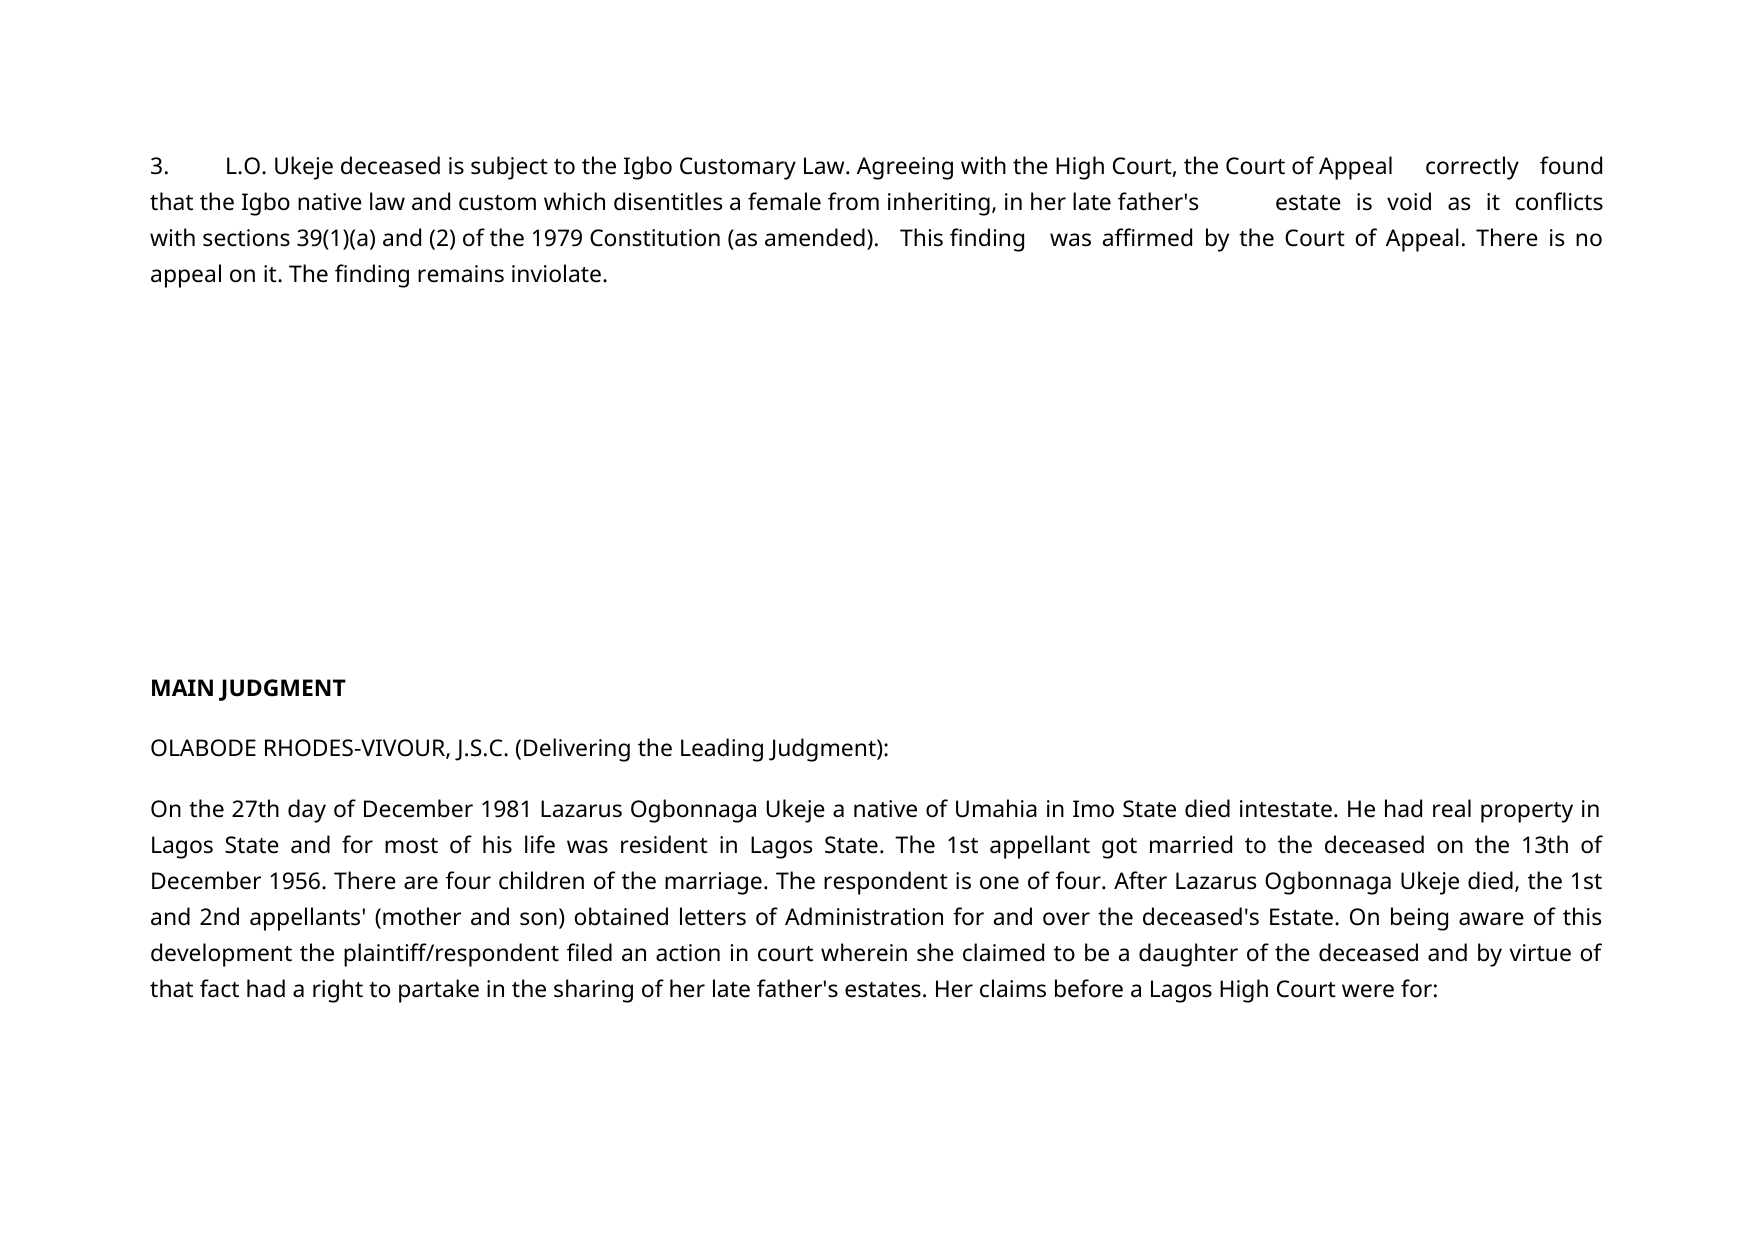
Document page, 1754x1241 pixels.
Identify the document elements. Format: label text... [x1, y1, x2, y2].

text On the 27th day of December 1981 Lazarus Ogbonnaga Ukeje a native of Umahia in Imo State died intestate. He had real property in Lagos State and for most of his life was resident in Lagos State. The 1st appellant got married to the deceased on the 13th of December 1956. There are four children of the marriage. The respondent is one of four. After Lazarus Ogbonnaga Ukeje died, the 1st and 2nd appellants' (mother and son) obtained letters of Administration for and over the deceased's Estate. On being aware of this development the plaintiff/respondent filed an action in court wherein she claimed to be a daughter of the deceased and by virtue of that fact had a right to partake in the sharing of her late father's estates. Her claims before a Lagos High Court were for: [150, 793, 1604, 1004]
text OLABODE RHODES-VIVOUR, J.S.C. (Delivering the Leading Judgment): [150, 732, 1604, 764]
text MAIN JUDGMENT [150, 671, 1604, 703]
text 3. L.O. Ukeje deceased is subject to the Igbo Customary Law. Agreeing with the High Court, the Court of Appeal correctly found that the Igbo native law and custom which disentitles a female from inheriting, in her late father's estate is void as it conflicts with sections 39(1)(a) and (2) of the 1979 Constitution (as amended). This finding was affirmed by the Court of Appeal. There is no appeal on it. The finding remains inviolate. [150, 150, 1604, 289]
